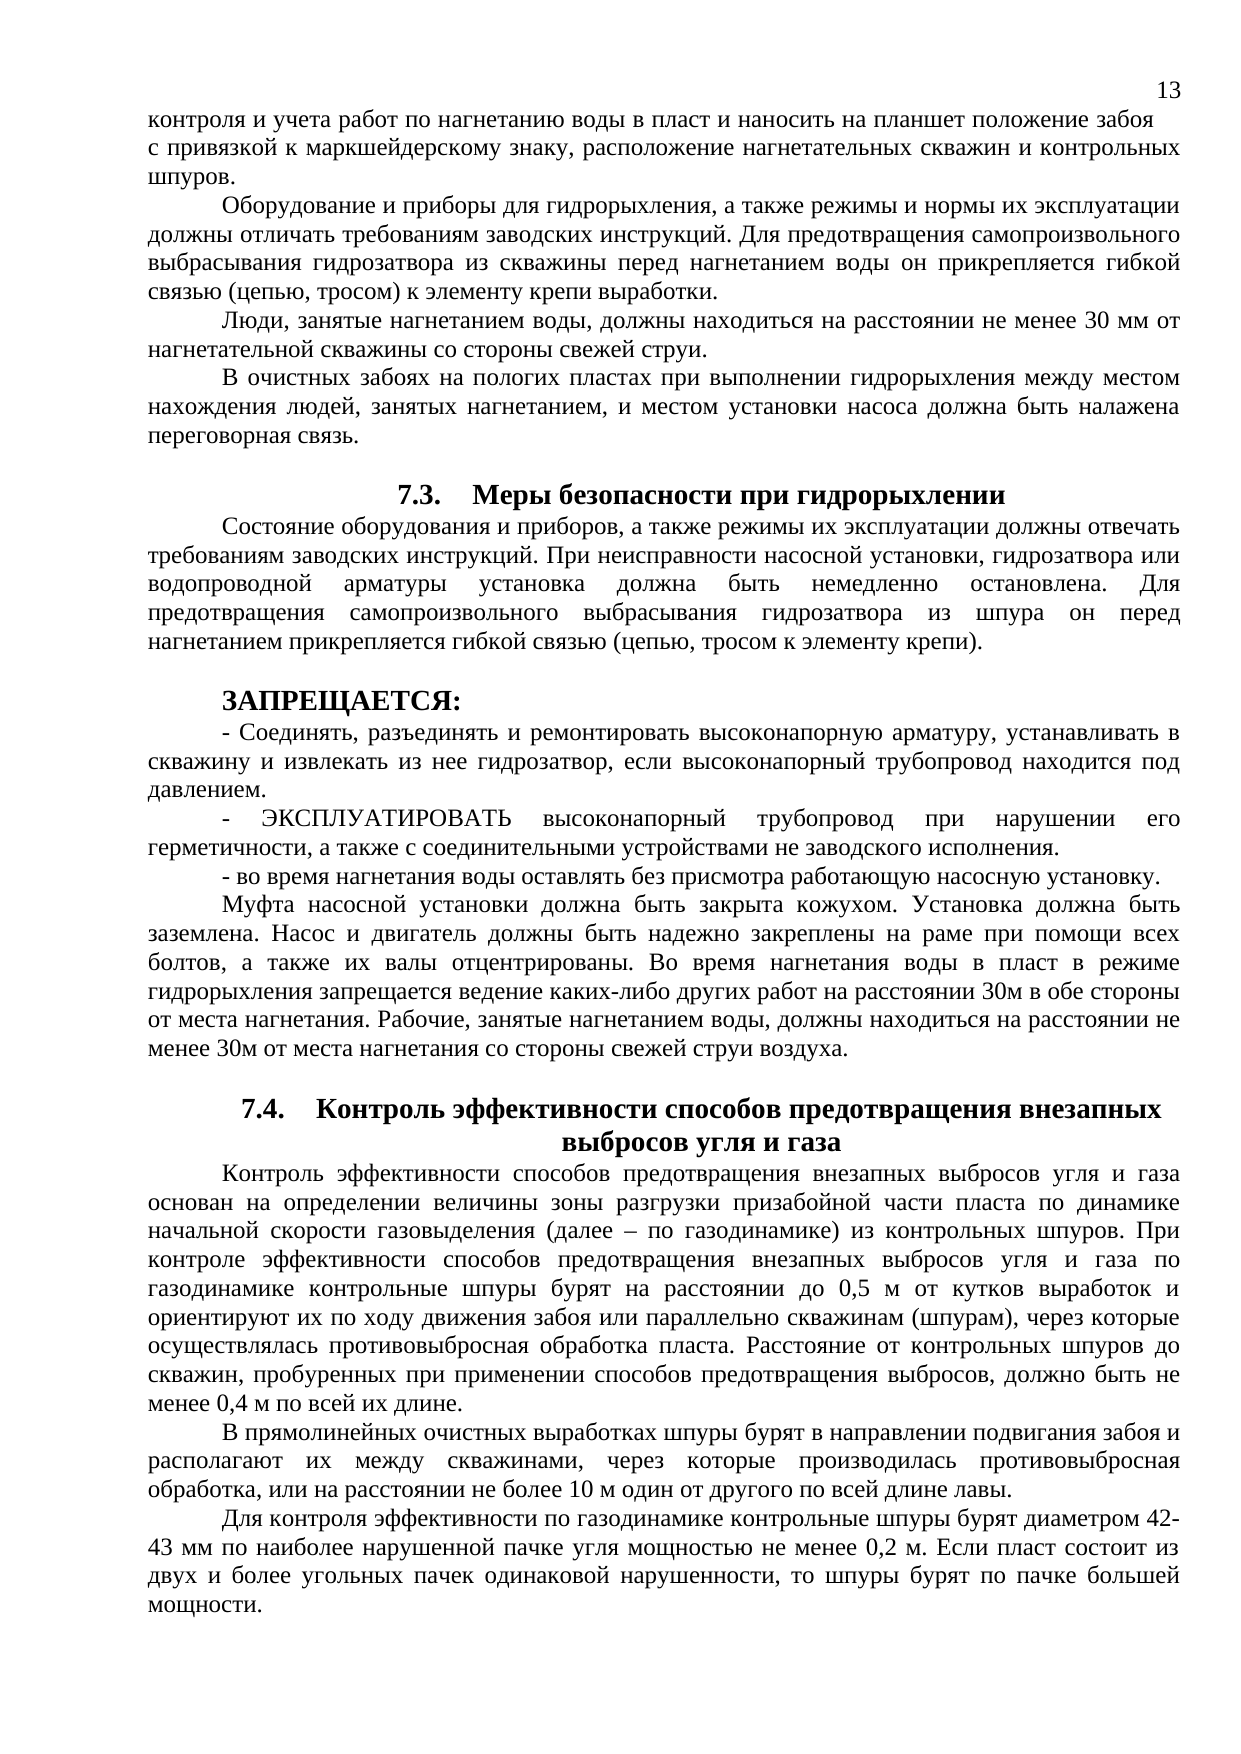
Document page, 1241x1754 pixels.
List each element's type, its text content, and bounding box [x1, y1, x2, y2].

text Для контроля эффективности по газодинамике контрольные шпуры бурят диаметром 42- по наиболее нарушенной пачке угля мощностью не менее . Если пласт состоит из двух и более угольных пачек одинаковой нарушенности, то шпуры бурят по пачке большей мощности. [148, 1503, 1181, 1618]
text Оборудование и приборы для гидрорыхления, а также режимы и нормы их эксплуатации должны отличать требованиям заводских инструкций. Для предотвращения самопроизвольного выбрасывания гидрозатвора из скважины перед нагнетанием воды он прикрепляется гибкой связью (цепью, тросом) к элементу крепи выработки. [148, 190, 1181, 305]
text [148, 104, 1181, 190]
text Состояние оборудования и приборов, а также режимы их эксплуатации должны отвечать требованиям заводских инструкций. При неисправности насосной установки, гидрозатвора или водопроводной арматуры установка должна быть немедленно остановлена. Для предотвращения самопроизвольного выбрасывания гидрозатвора из шпура он перед нагнетанием прикрепляется гибкой связью (цепью, тросом к элементу крепи). [148, 511, 1181, 655]
subtitle ЗАПРЕЩАЕТСЯ: [148, 683, 1181, 717]
text В прямолинейных очистных выработках шпуры бурят в направлении подвигания забоя и располагают их между скважинами, через которые производилась противовыбросная обработка, или на расстоянии не более один от другого по всей длине лавы. [148, 1417, 1181, 1503]
text выбросов угля и газа [148, 1124, 1181, 1158]
text Люди, занятые нагнетанием воды, должны находиться на расстоянии не менее от нагнетательной скважины со стороны свежей струи. [148, 305, 1181, 362]
text - Соединять, разъединять и ремонтировать высоконапорную арматуру, устанавливать в скважину и извлекать из нее гидрозатвор, если высоконапорный трубопровод находится под давлением. [148, 717, 1181, 803]
text - во время нагнетания воды оставлять без присмотра работающую насосную установку. [148, 861, 1181, 889]
text Контроль эффективности способов предотвращения внезапных выбросов угля и газа основан на определении величины зоны разгрузки призабойной части пласта по динамике начальной скорости газовыделения (далее – по газодинамике) из контрольных шпуров. При контроле эффективности способов предотвращения внезапных выбросов угля и газа по газодинамике контрольные шпуры бурят на расстоянии до от кутков выработок и ориентируют их по ходу движения забоя или параллельно скважинам (шпурам), через которые осуществлялась противовыбросная обработка пласта. Расстояние от контрольных шпуров до скважин, пробуренных при применении способов предотвращения выбросов, должно быть не менее по всей их длине. [148, 1158, 1181, 1417]
list Контроль эффективности способов предотвращения внезапных [222, 1091, 1181, 1124]
text Муфта насосной установки должна быть закрыта кожухом. Установка должна быть заземлена. Насос и двигатель должны быть надежно закреплены на раме при помощи всех болтов, а также их валы отцентрированы. Во время нагнетания воды в пласт в режиме гидрорыхления запрещается ведение каких-либо других работ на расстоянии 30м в обе стороны от места нагнетания. Рабочие, занятые нагнетанием воды, должны находиться на расстоянии не менее 30м от места нагнетания со стороны свежей струи воздуха. [148, 889, 1181, 1062]
text - ЭКСПЛУАТИРОВАТЬ высоконапорный трубопровод при нарушении его герметичности, а также с соединительными устройствами не заводского исполнения. [148, 803, 1181, 861]
list Меры безопасности при гидрорыхлении [222, 477, 1181, 511]
text В очистных забоях на пологих пластах при выполнении гидрорыхления между местом нахождения людей, занятых нагнетанием, и местом установки насоса должна быть налажена переговорная связь. [148, 362, 1181, 449]
